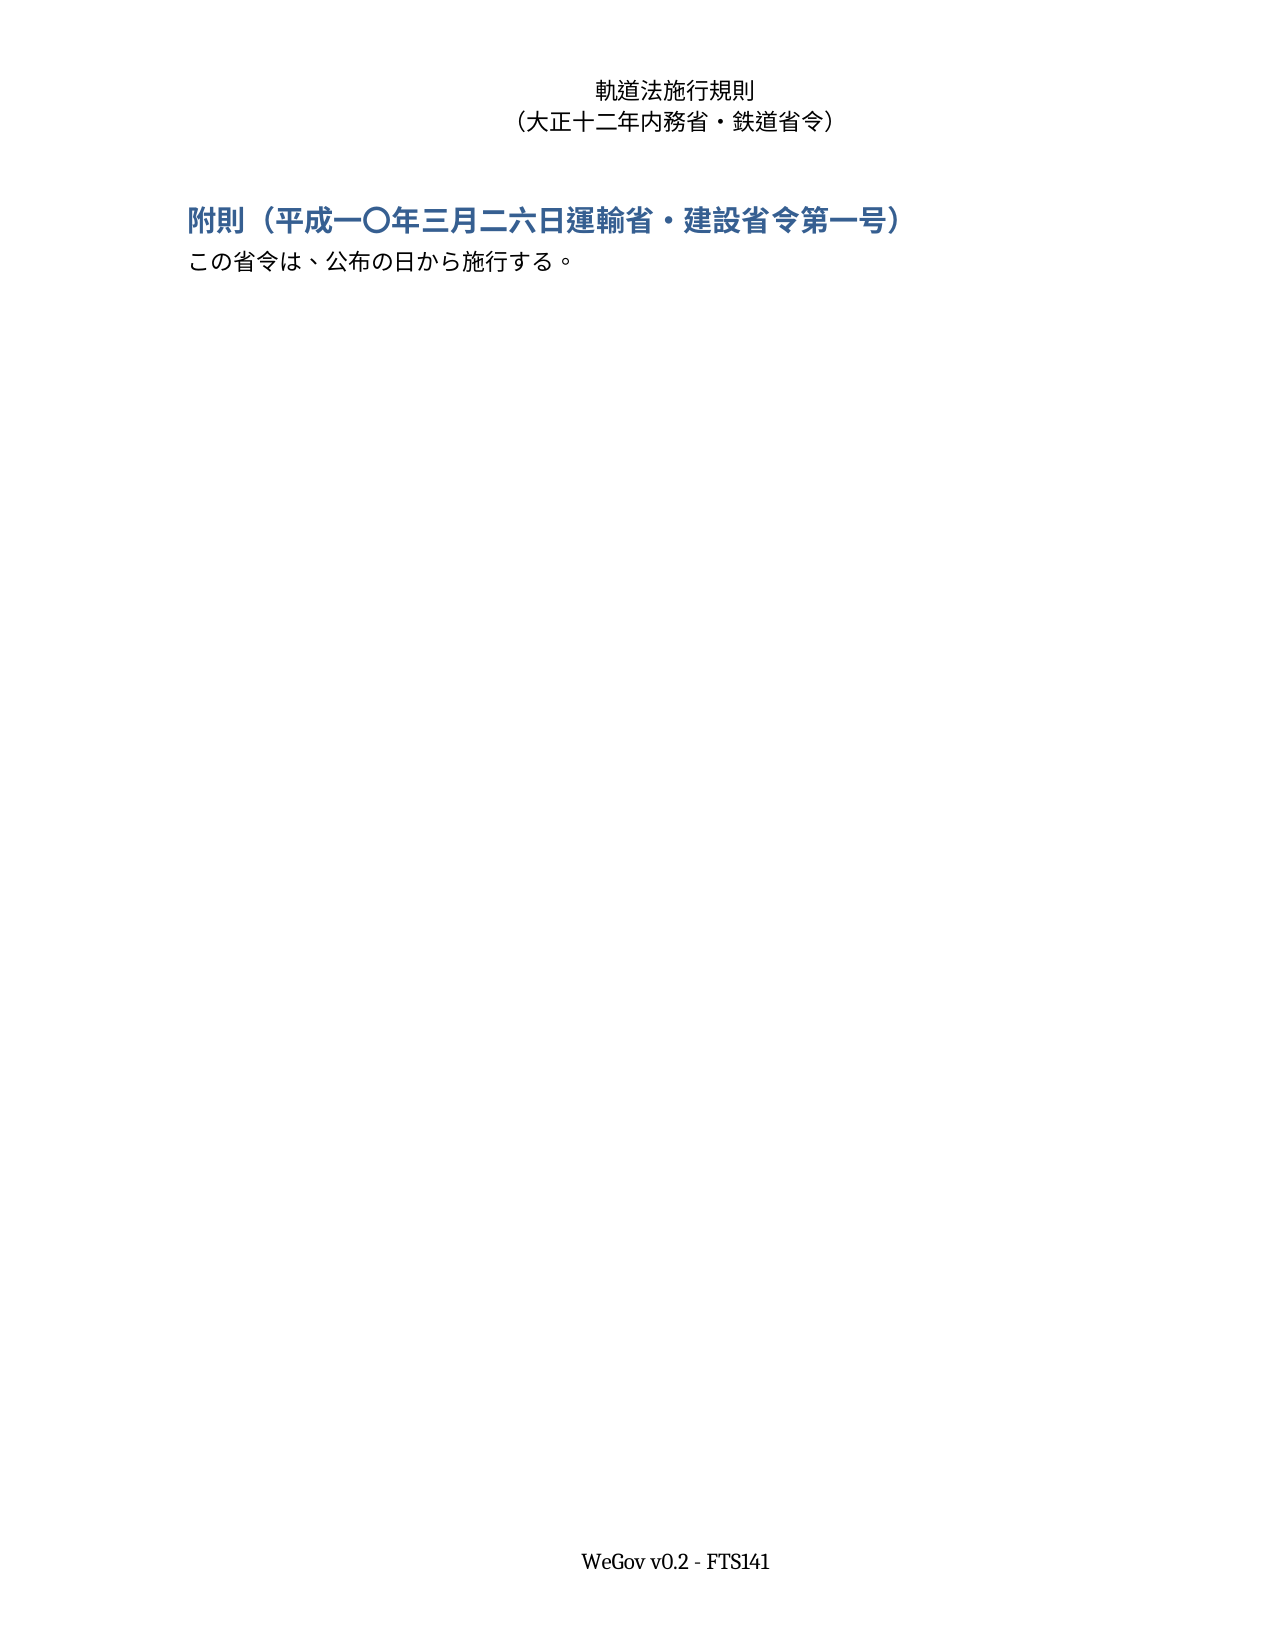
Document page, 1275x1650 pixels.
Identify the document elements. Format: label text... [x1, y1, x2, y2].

text この省令は、公布の日から施行する。 [187, 246, 1087, 277]
subtitle 附則（平成一〇年三月二六日運輸省・建設省令第一号） [187, 200, 1087, 240]
